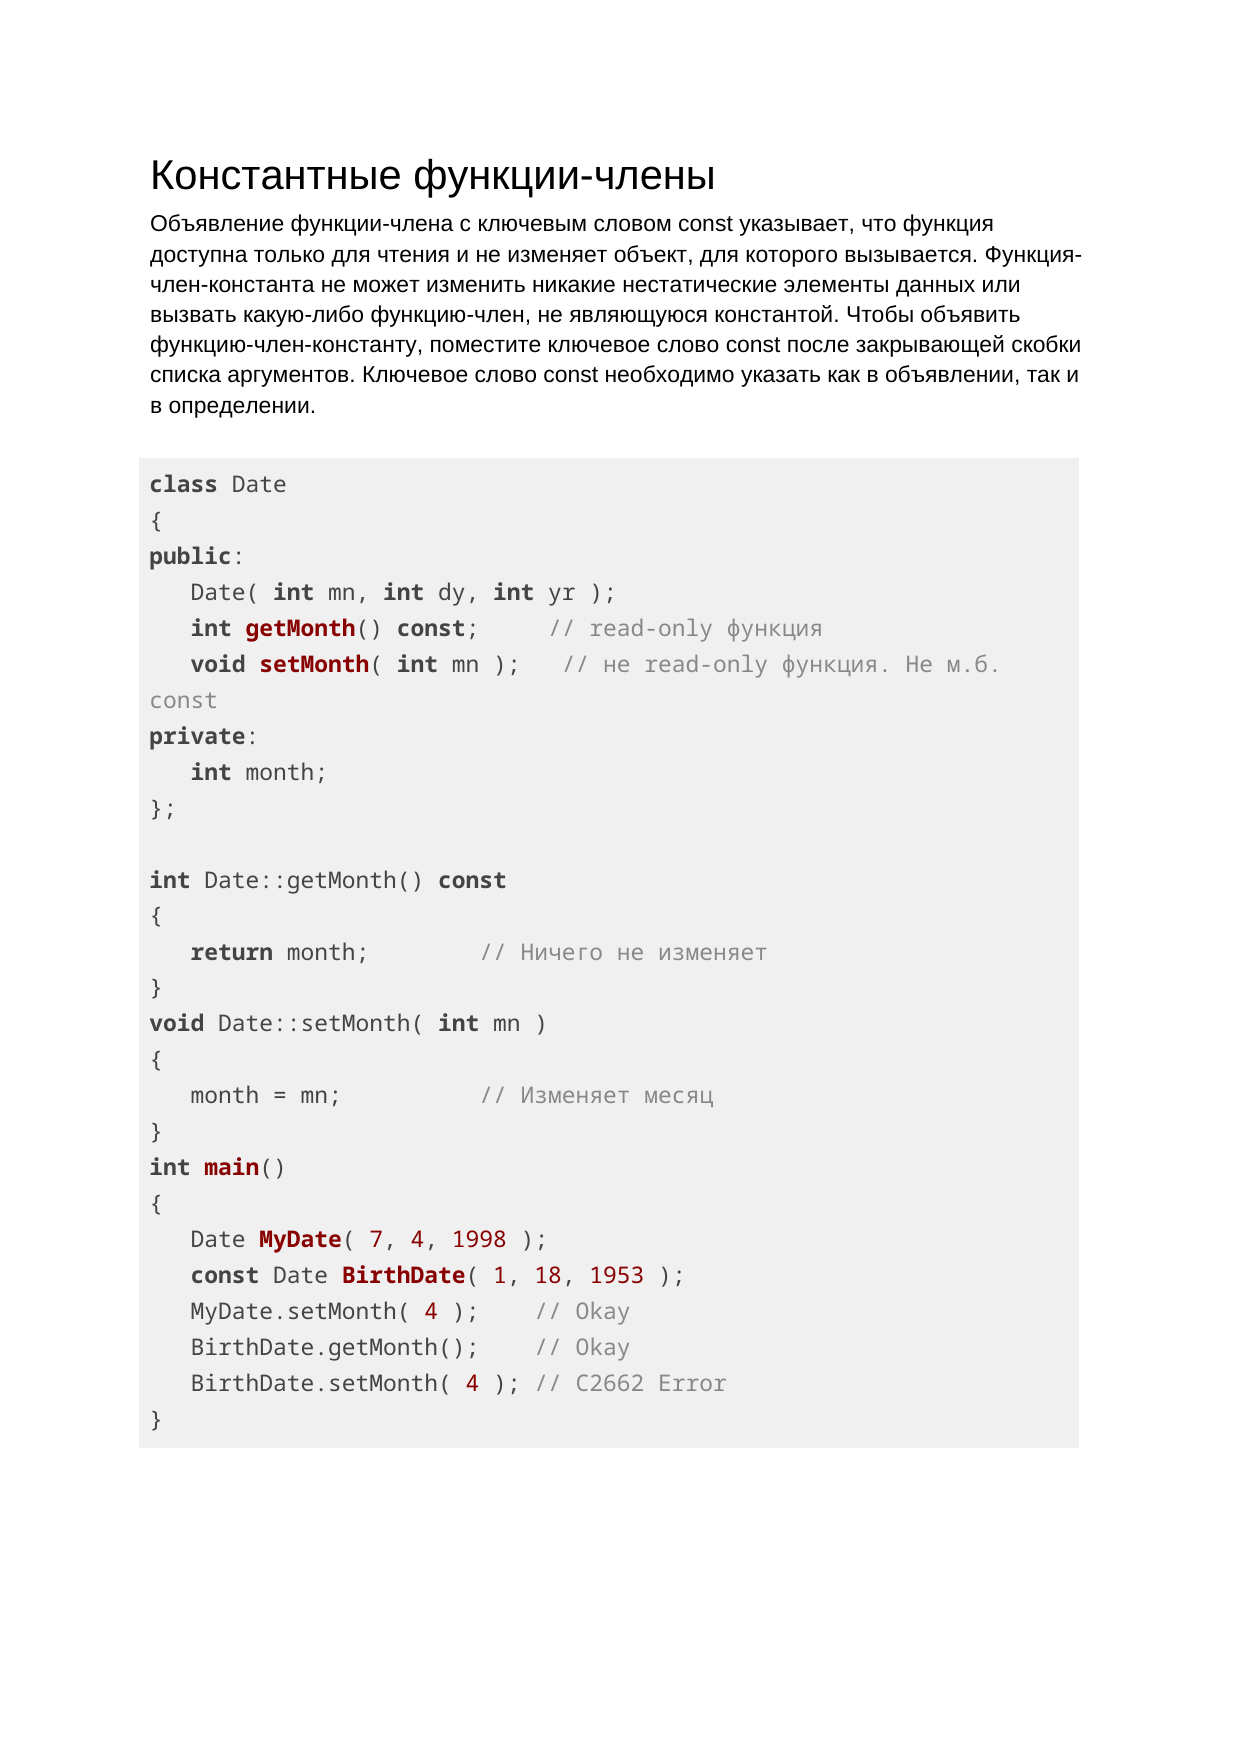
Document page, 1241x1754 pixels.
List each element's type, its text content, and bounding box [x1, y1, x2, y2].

text Объявление функции-члена с ключевым словом const указывает, что функция доступна только для чтения и не изменяет объект, для которого вызывается. Функция-член-константа не может изменить никакие нестатические элементы данных или вызвать какую-либо функцию-член, не являющуюся константой. Чтобы объявить функцию-член-константу, поместите ключевое слово const после закрывающей скобки списка аргументов. Ключевое слово const необходимо указать как в объявлении, так и в определении. [150, 210, 1090, 418]
table_header class Date { public: Date( int mn, int dy, int yr ); int getMonth() const; // read-only функция void setMonth( int mn ); // не read-only функция. Не м.б. const private: int month; }; int Date::getMonth() const { return month; // Ничего не изменяет } void Date::setMonth( int mn ) { month = mn; // Изменяет месяц } int main() { Date MyDate( 7, 4, 1998 ); const Date BirthDate( 1, 18, 1953 ); MyDate.setMonth( 4 ); // Okay BirthDate.getMonth(); // Okay BirthDate.setMonth( 4 ); // C2662 Error } [139, 458, 1079, 1448]
subtitle Константные функции-члены [150, 150, 1090, 198]
